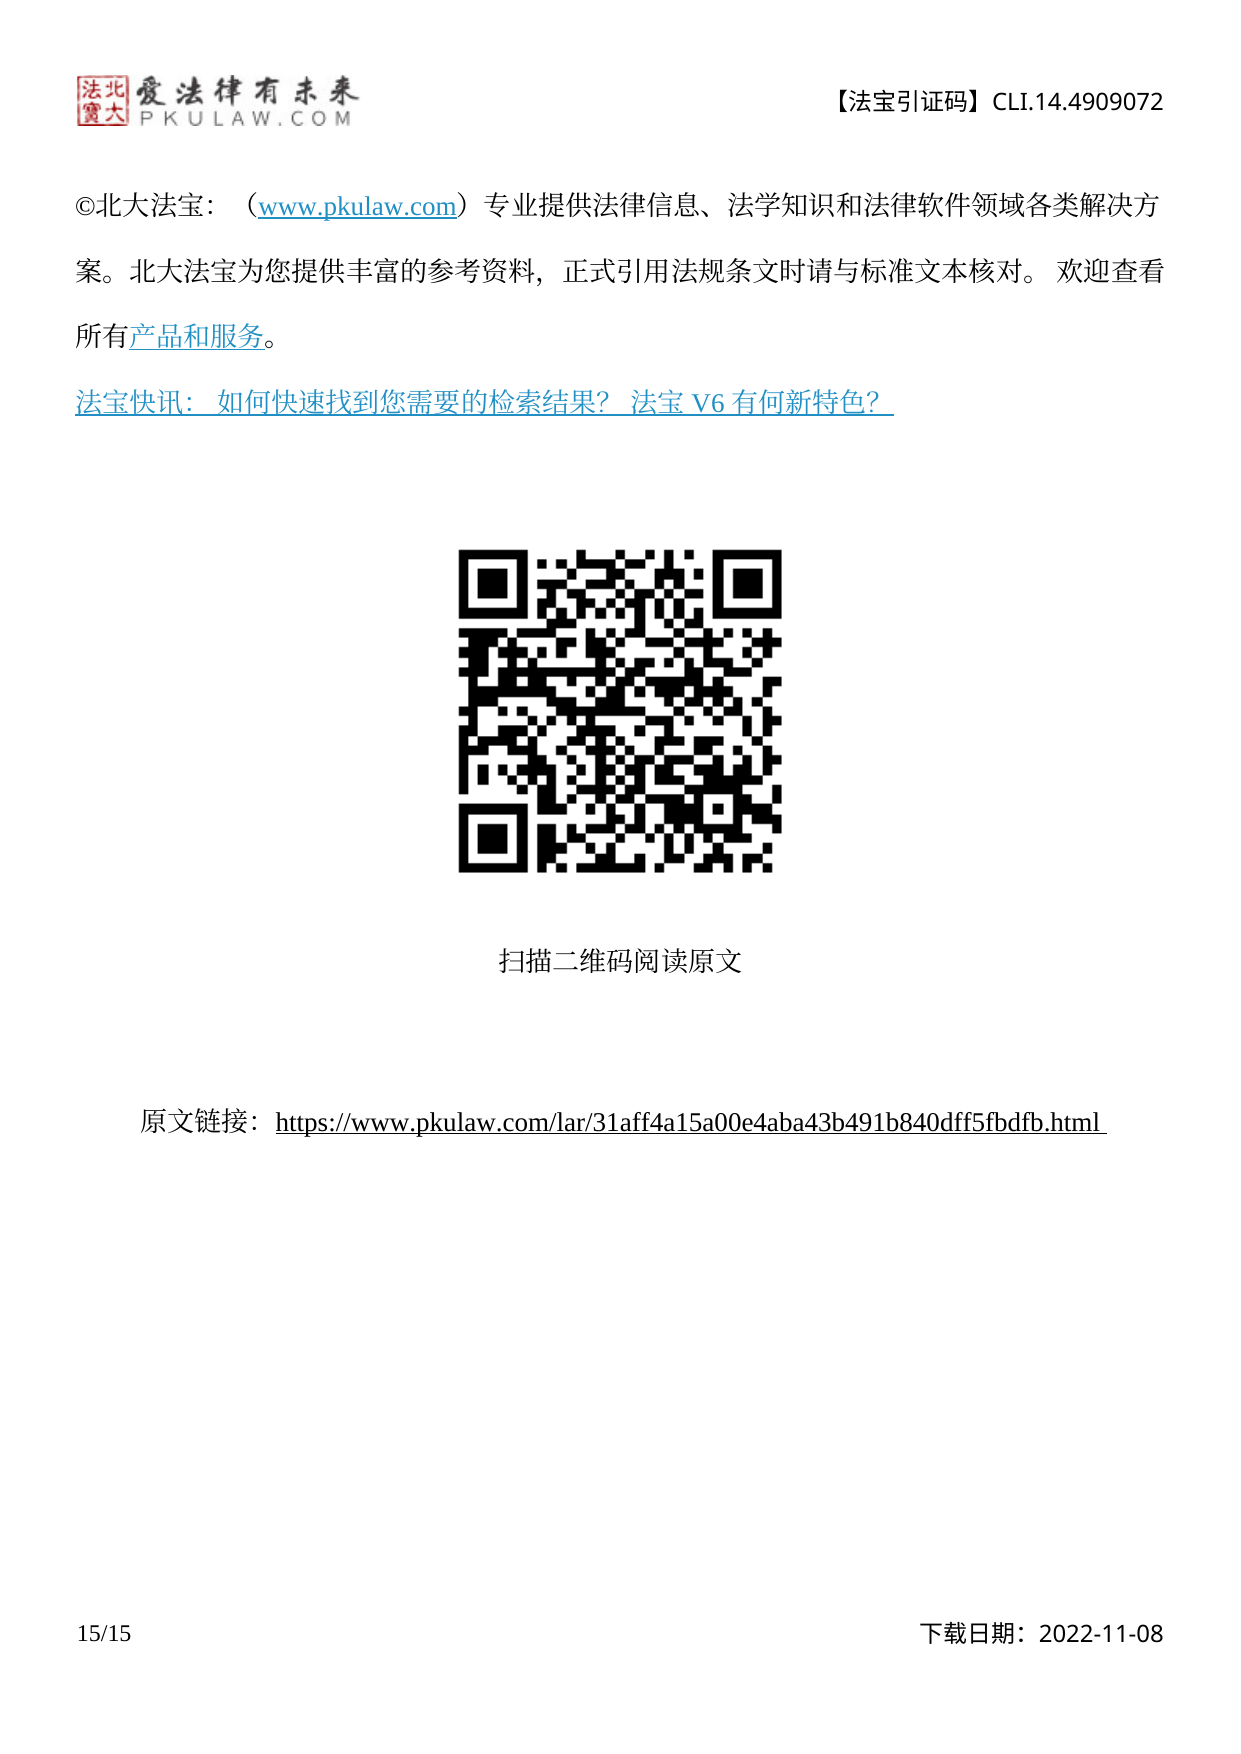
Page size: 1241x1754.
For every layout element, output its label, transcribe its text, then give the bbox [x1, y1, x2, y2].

picture [420, 511, 821, 912]
text ©北大法宝：（www.pkulaw.com）专业提供法律信息、法学知识和法律软件领域各类解决方案。北大法宝为您提供丰富的参考资料，正式引用法规条文时请与标准文本核对。 欢迎查看所有产品和服务。 法宝快讯： 如何快速找到您需要的检索结果？ 法宝 V6 有何新特色？ [75, 156, 1165, 418]
picture [76, 75, 361, 126]
text 原文链接：https://www.pkulaw.com/lar/31aff4a15a00e4aba43b491b840dff5fbdfb.html [75, 1071, 1165, 1137]
text 扫描二维码阅读原文 [169, 912, 1071, 978]
